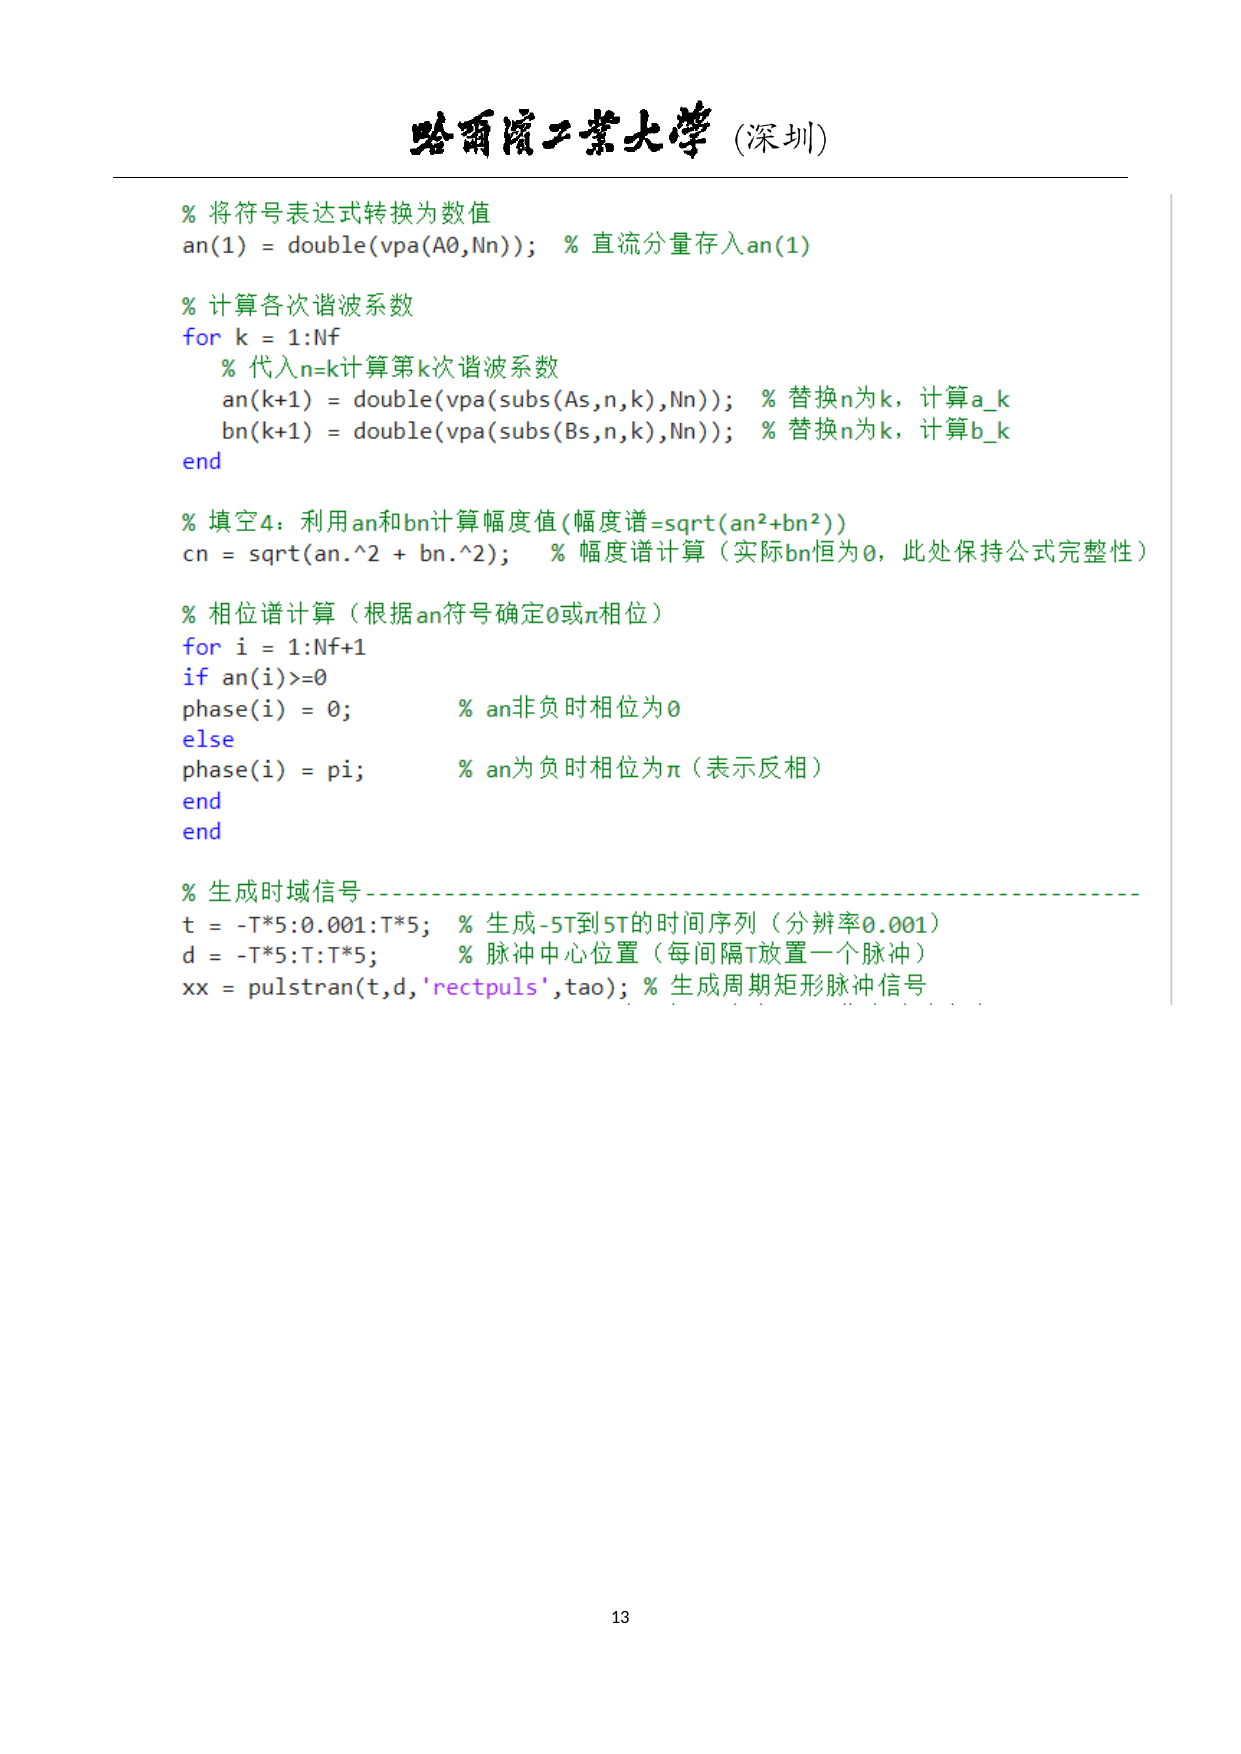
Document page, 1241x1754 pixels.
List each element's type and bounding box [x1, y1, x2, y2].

picture [162, 194, 1178, 1005]
picture [400, 88, 840, 175]
